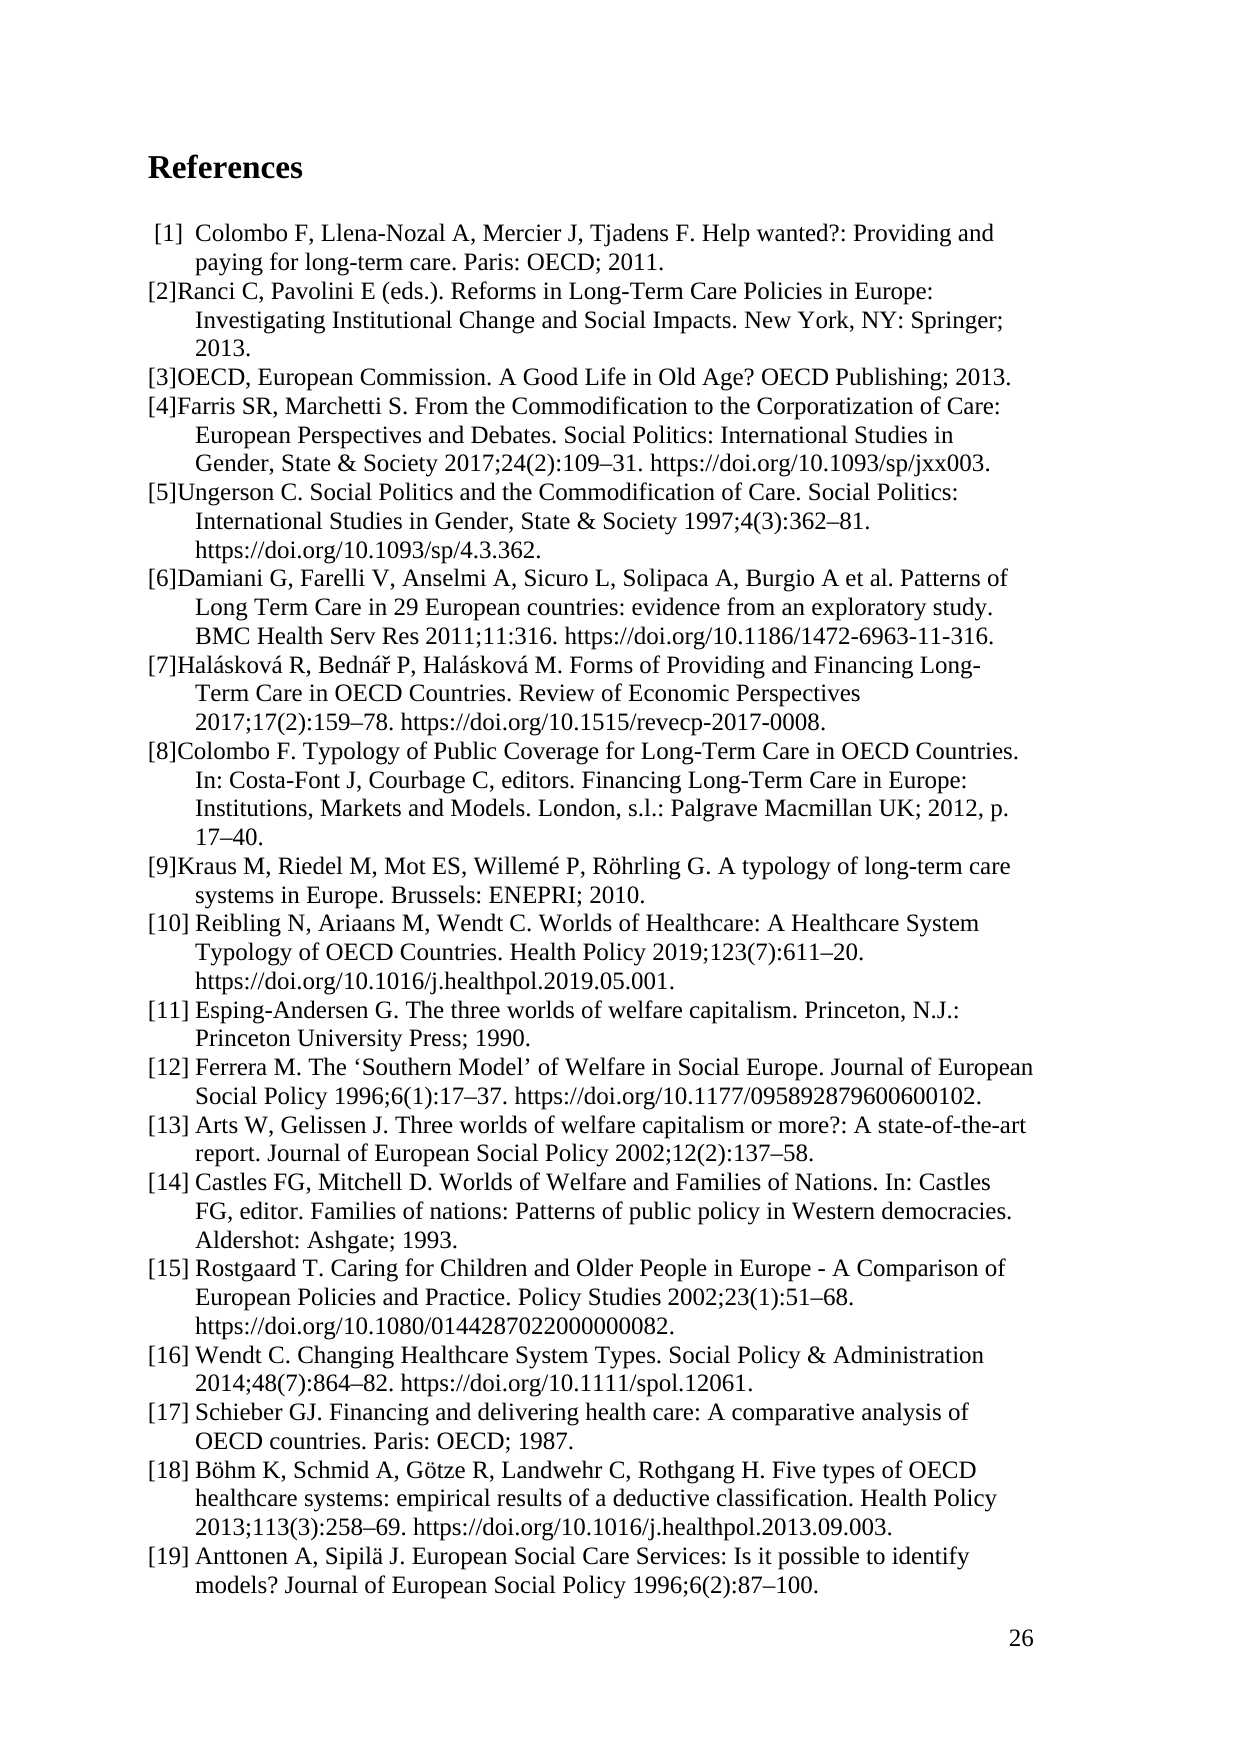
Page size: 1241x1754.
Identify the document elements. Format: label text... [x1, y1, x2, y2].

text [15] Rostgaard T. Caring for Children and Older People in Europe - A Comparison of European Policies and Practice. Policy Studies 2002;23(1):51–68. https://doi.org/10.1080/0144287022000000082. [148, 1253, 1034, 1340]
text [14] Castles FG, Mitchell D. Worlds of Welfare and Families of Nations. In: Castles FG, editor. Families of nations: Patterns of public policy in Western democracies. Aldershot: Ashgate; 1993. [148, 1167, 1034, 1253]
text [10] Reibling N, Ariaans M, Wendt C. Worlds of Healthcare: A Healthcare System Typology of OECD Countries. Health Policy 2019;123(7):611–20. https://doi.org/10.1016/j.healthpol.2019.05.001. [148, 908, 1034, 995]
text [17] Schieber GJ. Financing and delivering health care: A comparative analysis of OECD countries. Paris: OECD; 1987. [148, 1397, 1034, 1455]
text [6] Damiani G, Farelli V, Anselmi A, Sicuro L, Solipaca A, Burgio A et al. Patterns of Long Term Care in 29 European countries: evidence from an exploratory study. BMC Health Serv Res 2011;11:316. https://doi.org/10.1186/1472-6963-11-316. [148, 563, 1034, 650]
text [1] Colombo F, Llena-Nozal A, Mercier J, Tjadens F. Help wanted?: Providing and paying for long-term care. Paris: OECD; 2011. [148, 218, 1034, 276]
text [16] Wendt C. Changing Healthcare System Types. Social Policy & Administration 2014;48(7):864–82. https://doi.org/10.1111/spol.12061. [148, 1340, 1034, 1397]
text [2] Ranci C, Pavolini E (eds.). Reforms in Long-Term Care Policies in Europe: Investigating Institutional Change and Social Impacts. New York, NY: Springer; 2013. [148, 276, 1034, 362]
text [12] Ferrera M. The ‘Southern Model’ of Welfare in Social Europe. Journal of European Social Policy 1996;6(1):17–37. https://doi.org/10.1177/095892879600600102. [148, 1052, 1034, 1110]
subtitle References [148, 148, 916, 186]
text [19] Anttonen A, Sipilä J. European Social Care Services: Is it possible to identify models? Journal of European Social Policy 1996;6(2):87–100. [148, 1541, 1034, 1598]
text [9] Kraus M, Riedel M, Mot ES, Willemé P, Röhrling G. A typology of long-term care systems in Europe. Brussels: ENEPRI; 2010. [148, 851, 1034, 908]
text [18] Böhm K, Schmid A, Götze R, Landwehr C, Rothgang H. Five types of OECD healthcare systems: empirical results of a deductive classification. Health Policy 2013;113(3):258–69. https://doi.org/10.1016/j.healthpol.2013.09.003. [148, 1455, 1034, 1541]
text [13] Arts W, Gelissen J. Three worlds of welfare capitalism or more?: A state-of-the-art report. Journal of European Social Policy 2002;12(2):137–58. [148, 1110, 1034, 1167]
text [3] OECD, European Commission. A Good Life in Old Age? OECD Publishing; 2013. [148, 362, 1034, 391]
text [11] Esping-Andersen G. The three worlds of welfare capitalism. Princeton, N.J.: Princeton University Press; 1990. [148, 995, 1034, 1052]
text [7] Halásková R, Bednář P, Halásková M. Forms of Providing and Financing Long-Term Care in OECD Countries. Review of Economic Perspectives 2017;17(2):159–78. https://doi.org/10.1515/revecp-2017-0008. [148, 650, 1034, 736]
text [5] Ungerson C. Social Politics and the Commodification of Care. Social Politics: International Studies in Gender, State & Society 1997;4(3):362–81. https://doi.org/10.1093/sp/4.3.362. [148, 477, 1034, 563]
text [4] Farris SR, Marchetti S. From the Commodification to the Corporatization of Care: European Perspectives and Debates. Social Politics: International Studies in Gender, State & Society 2017;24(2):109–31. https://doi.org/10.1093/sp/jxx003. [148, 391, 1034, 477]
text [8] Colombo F. Typology of Public Coverage for Long-Term Care in OECD Countries. In: Costa-Font J, Courbage C, editors. Financing Long-Term Care in Europe: Institutions, Markets and Models. London, s.l.: Palgrave Macmillan UK; 2012, p. 17–40. [148, 736, 1034, 851]
